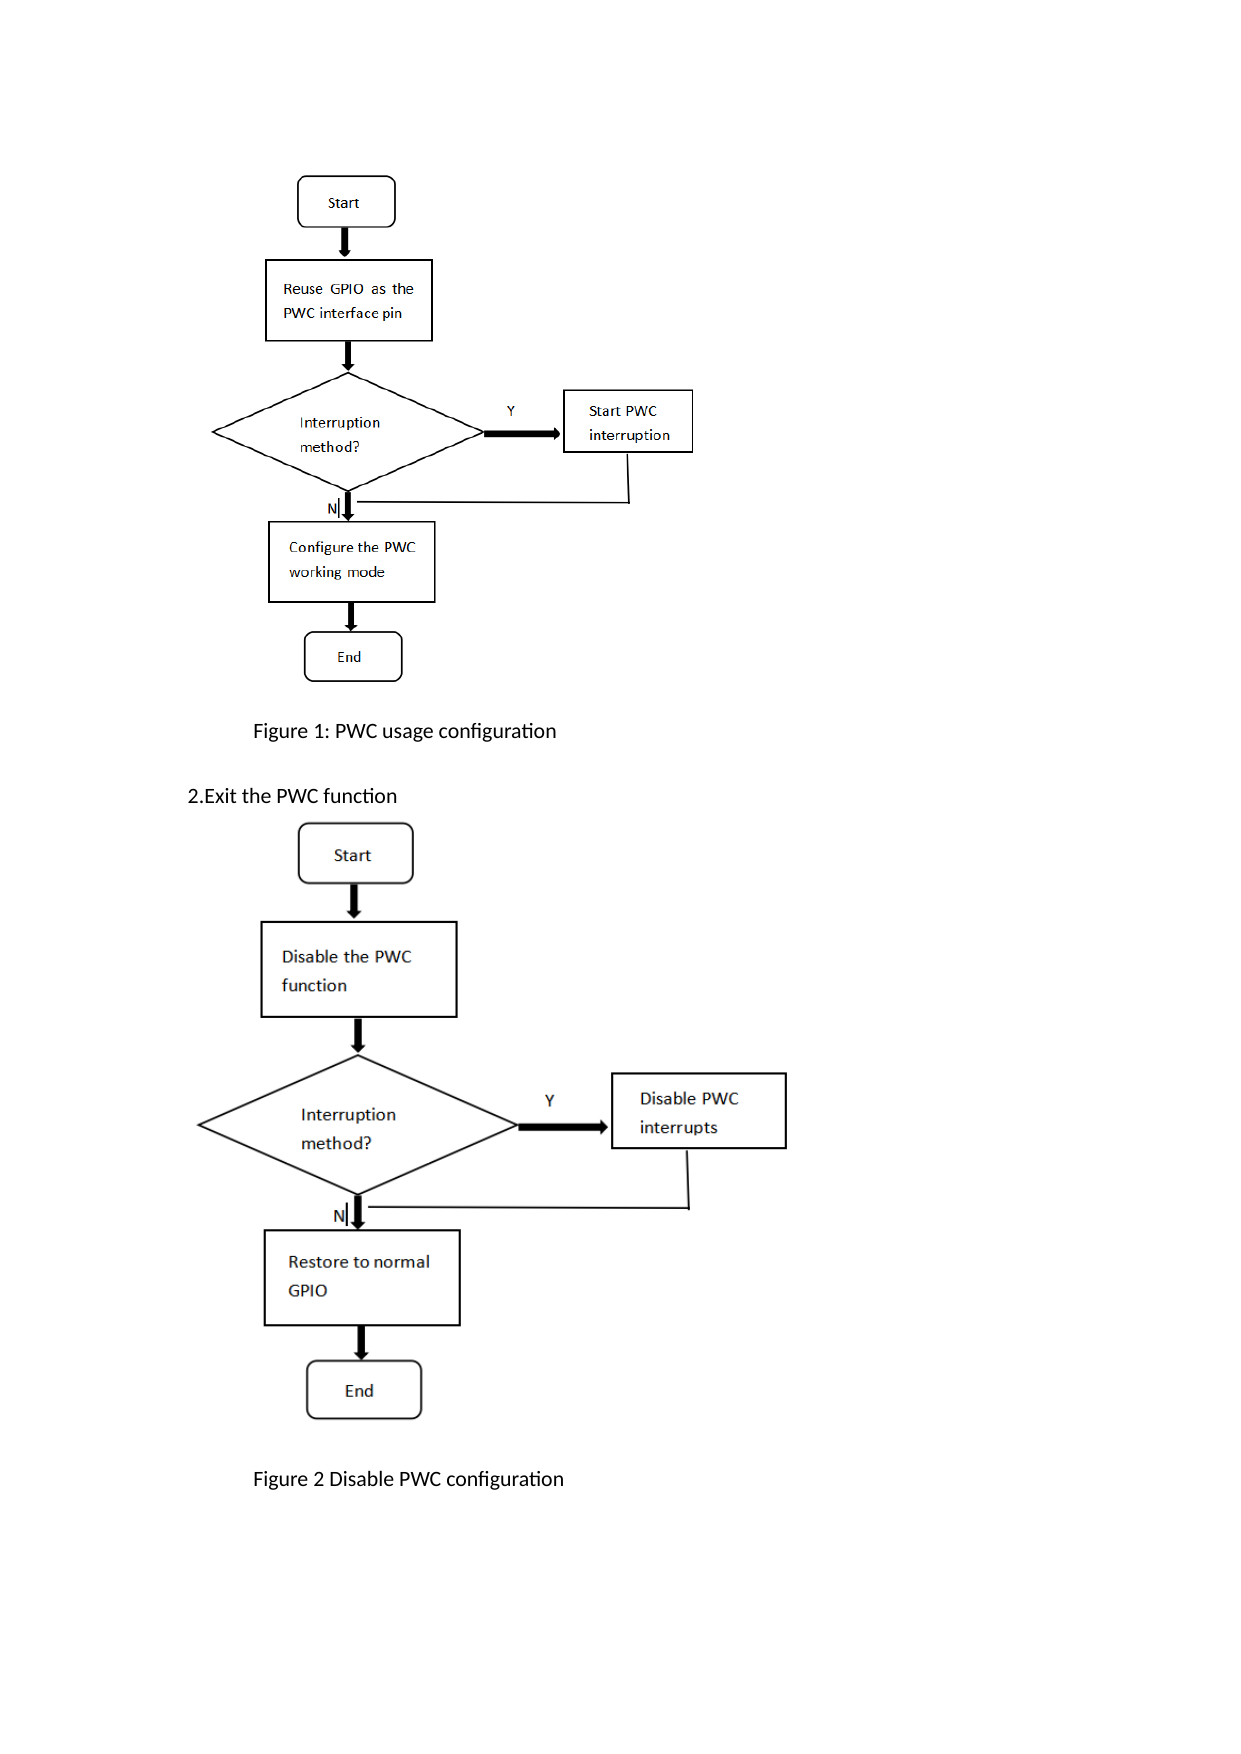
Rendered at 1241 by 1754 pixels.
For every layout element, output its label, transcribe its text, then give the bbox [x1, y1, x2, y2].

list 2.Exit the PWC function [187, 779, 1053, 812]
picture [187, 812, 804, 1432]
list Figure 1: PWC usage configuration [187, 714, 1053, 747]
list Figure 2 Disable PWC configuration [187, 1462, 1053, 1494]
picture [187, 162, 712, 694]
